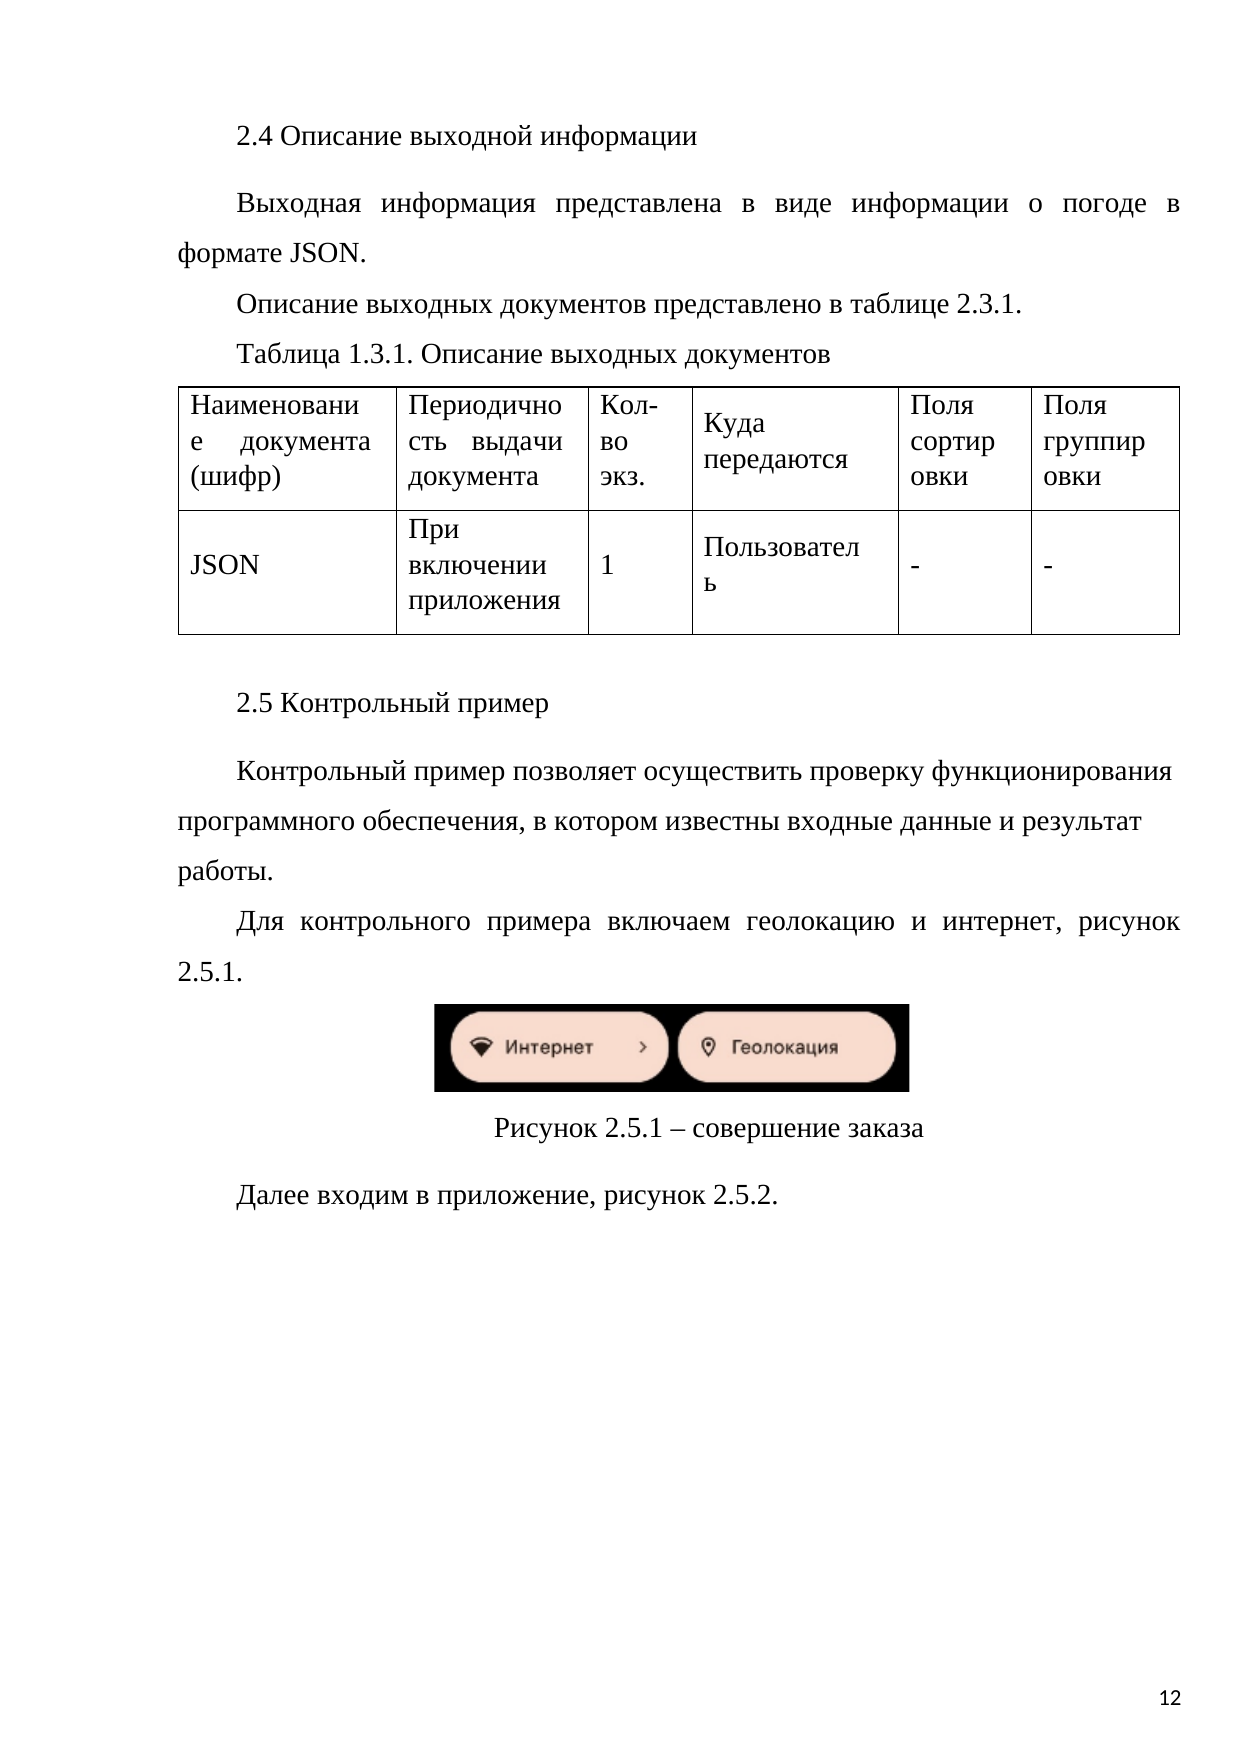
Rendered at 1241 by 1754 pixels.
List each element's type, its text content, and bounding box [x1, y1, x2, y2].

subtitle 2.5 Контрольный пример [177, 686, 1181, 719]
table_cell JSON [179, 511, 396, 634]
text Рисунок 2.5.1 – совершение заказа [177, 1110, 1181, 1143]
table_cell - [1032, 511, 1179, 634]
table_header Наименование документа (шифр) [179, 388, 396, 510]
table_header Поля группировки [1032, 388, 1179, 510]
picture [434, 1004, 910, 1092]
table_cell 1 [589, 511, 692, 634]
text Таблица 1.3.1. Описание выходных документов [177, 336, 1181, 370]
table_cell При включении приложения [397, 511, 588, 634]
text Для контрольного примера включаем геолокацию и интернет, рисунок 2.5.1. [177, 903, 1181, 987]
table_cell Пользователь [693, 511, 898, 634]
table_cell - [899, 511, 1031, 634]
table_header Периодичность выдачи документа [397, 388, 588, 510]
text Далее входим в приложение, рисунок 2.5.2. [177, 1177, 1181, 1211]
subtitle 2.4 Описание выходной информации [177, 118, 1181, 152]
text Описание выходных документов представлено в таблице 2.3.1. [177, 286, 1181, 319]
table_header Кол-во экз. [589, 388, 692, 510]
table_header Поля сортировки [899, 388, 1031, 510]
text Контрольный пример позволяет осуществить проверку функционирования программного обеспечения, в котором известны входные данные и результат работы. [177, 753, 1181, 887]
table_header Куда передаются [693, 388, 898, 510]
text Выходная информация представлена в виде информации о погоде в формате JSON. [177, 185, 1181, 269]
